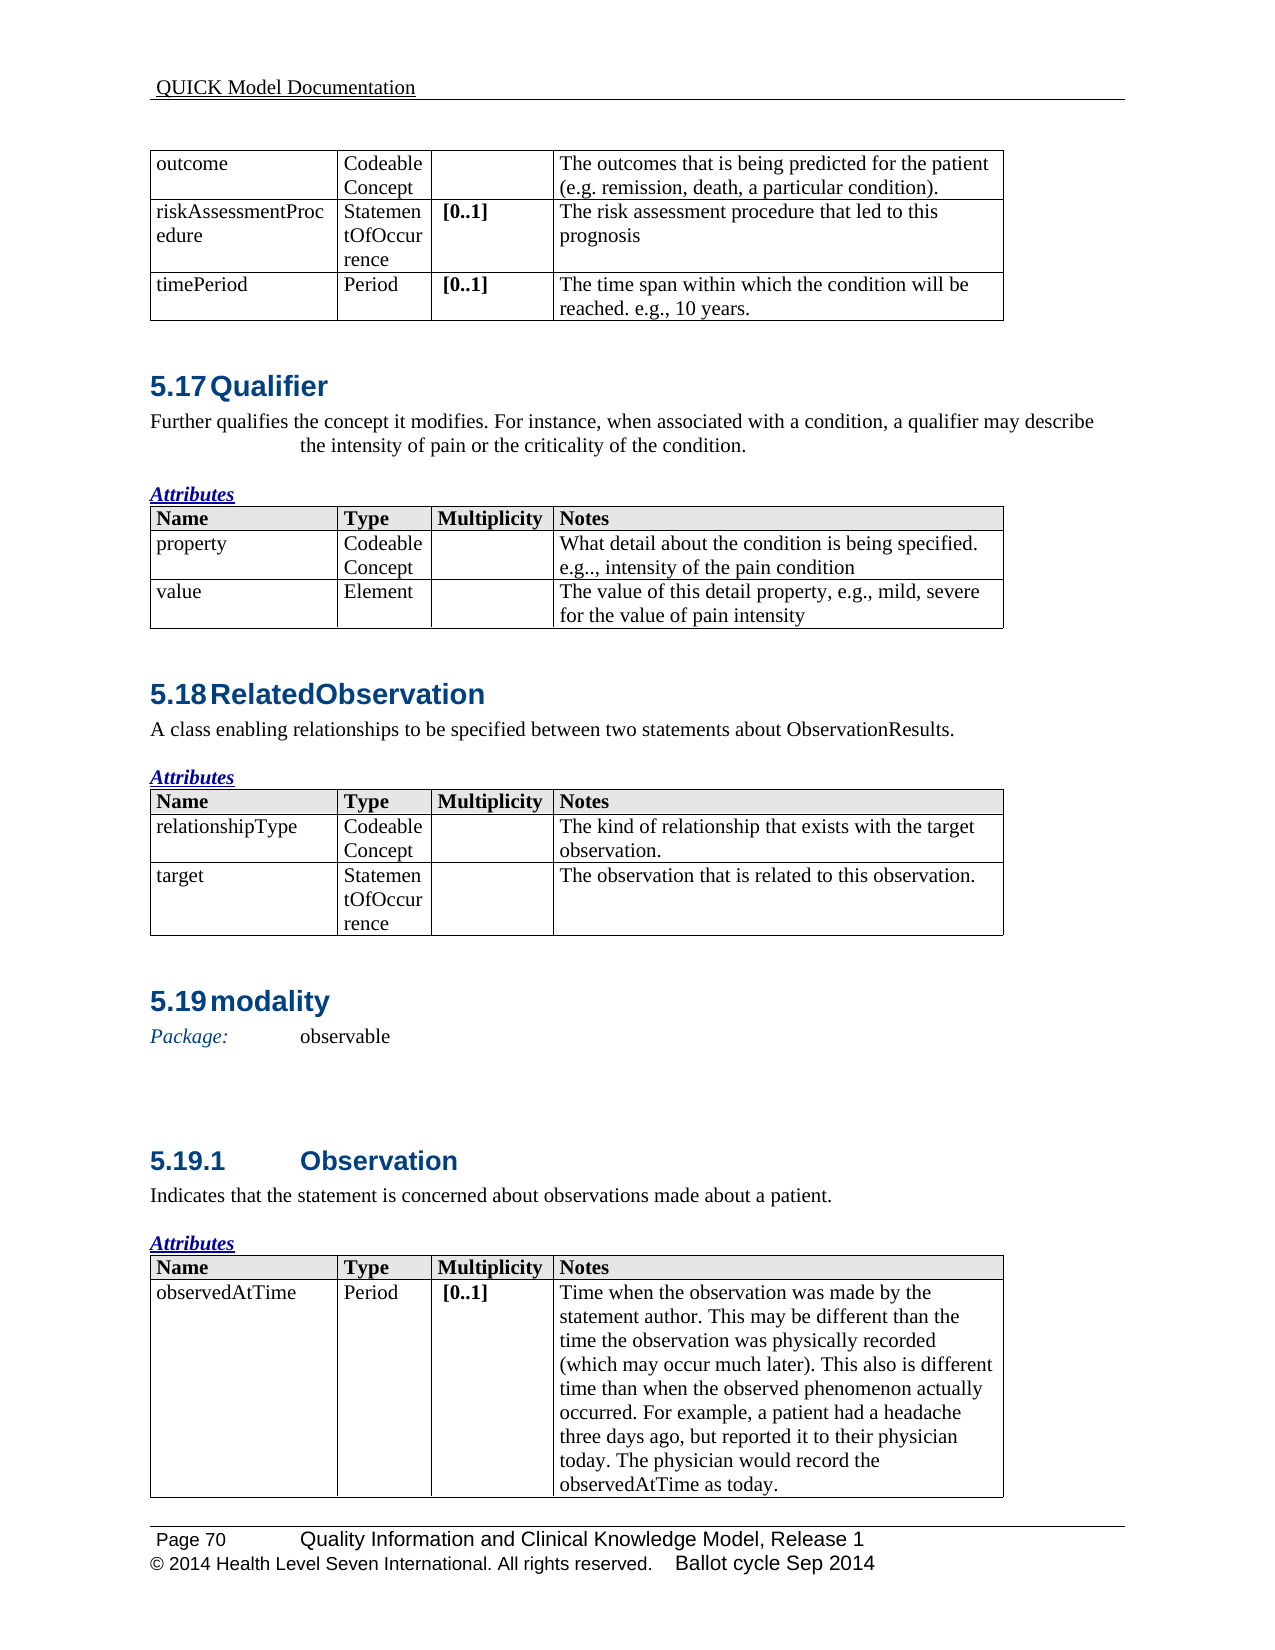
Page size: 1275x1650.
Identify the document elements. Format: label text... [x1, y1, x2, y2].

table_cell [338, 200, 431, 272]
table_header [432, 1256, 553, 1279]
text Indicates that the statement is concerned about observations made about a patient. [150, 1182, 1125, 1207]
subtitle Qualifier [150, 369, 1125, 403]
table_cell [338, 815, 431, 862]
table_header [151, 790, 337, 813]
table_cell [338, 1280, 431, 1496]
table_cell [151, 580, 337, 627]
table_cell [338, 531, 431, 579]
subtitle Observation [150, 1145, 1125, 1176]
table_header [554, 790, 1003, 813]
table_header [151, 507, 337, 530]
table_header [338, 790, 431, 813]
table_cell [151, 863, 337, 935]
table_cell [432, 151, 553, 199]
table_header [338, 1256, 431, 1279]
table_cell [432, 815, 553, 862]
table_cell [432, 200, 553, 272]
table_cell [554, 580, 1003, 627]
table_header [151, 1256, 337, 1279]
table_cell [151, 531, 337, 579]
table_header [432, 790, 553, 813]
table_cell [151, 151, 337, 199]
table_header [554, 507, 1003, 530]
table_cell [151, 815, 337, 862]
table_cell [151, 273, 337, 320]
list Attributes [150, 481, 1125, 506]
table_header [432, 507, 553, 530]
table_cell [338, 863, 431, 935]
list Attributes [150, 765, 1125, 789]
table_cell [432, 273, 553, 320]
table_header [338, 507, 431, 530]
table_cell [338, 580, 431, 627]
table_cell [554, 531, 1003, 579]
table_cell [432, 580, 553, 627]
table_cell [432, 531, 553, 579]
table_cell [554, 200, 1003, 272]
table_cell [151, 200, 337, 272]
list Attributes [150, 1231, 1125, 1255]
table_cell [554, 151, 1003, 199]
text A class enabling relationships to be specified between two statements about ObservationResults. [150, 717, 1125, 741]
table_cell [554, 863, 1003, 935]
text Further qualifies the concept it modifies. For instance, when associated with a condition, a qualifier may describe the intensity of pain or the criticality of the condition. [150, 409, 1125, 457]
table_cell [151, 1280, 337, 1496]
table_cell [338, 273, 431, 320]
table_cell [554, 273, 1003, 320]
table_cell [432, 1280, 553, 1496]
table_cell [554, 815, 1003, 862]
text Package: observable [150, 1024, 1125, 1048]
subtitle RelatedObservation [150, 677, 1125, 710]
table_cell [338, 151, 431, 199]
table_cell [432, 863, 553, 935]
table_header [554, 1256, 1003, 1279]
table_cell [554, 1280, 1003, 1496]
subtitle modality [150, 984, 1125, 1018]
